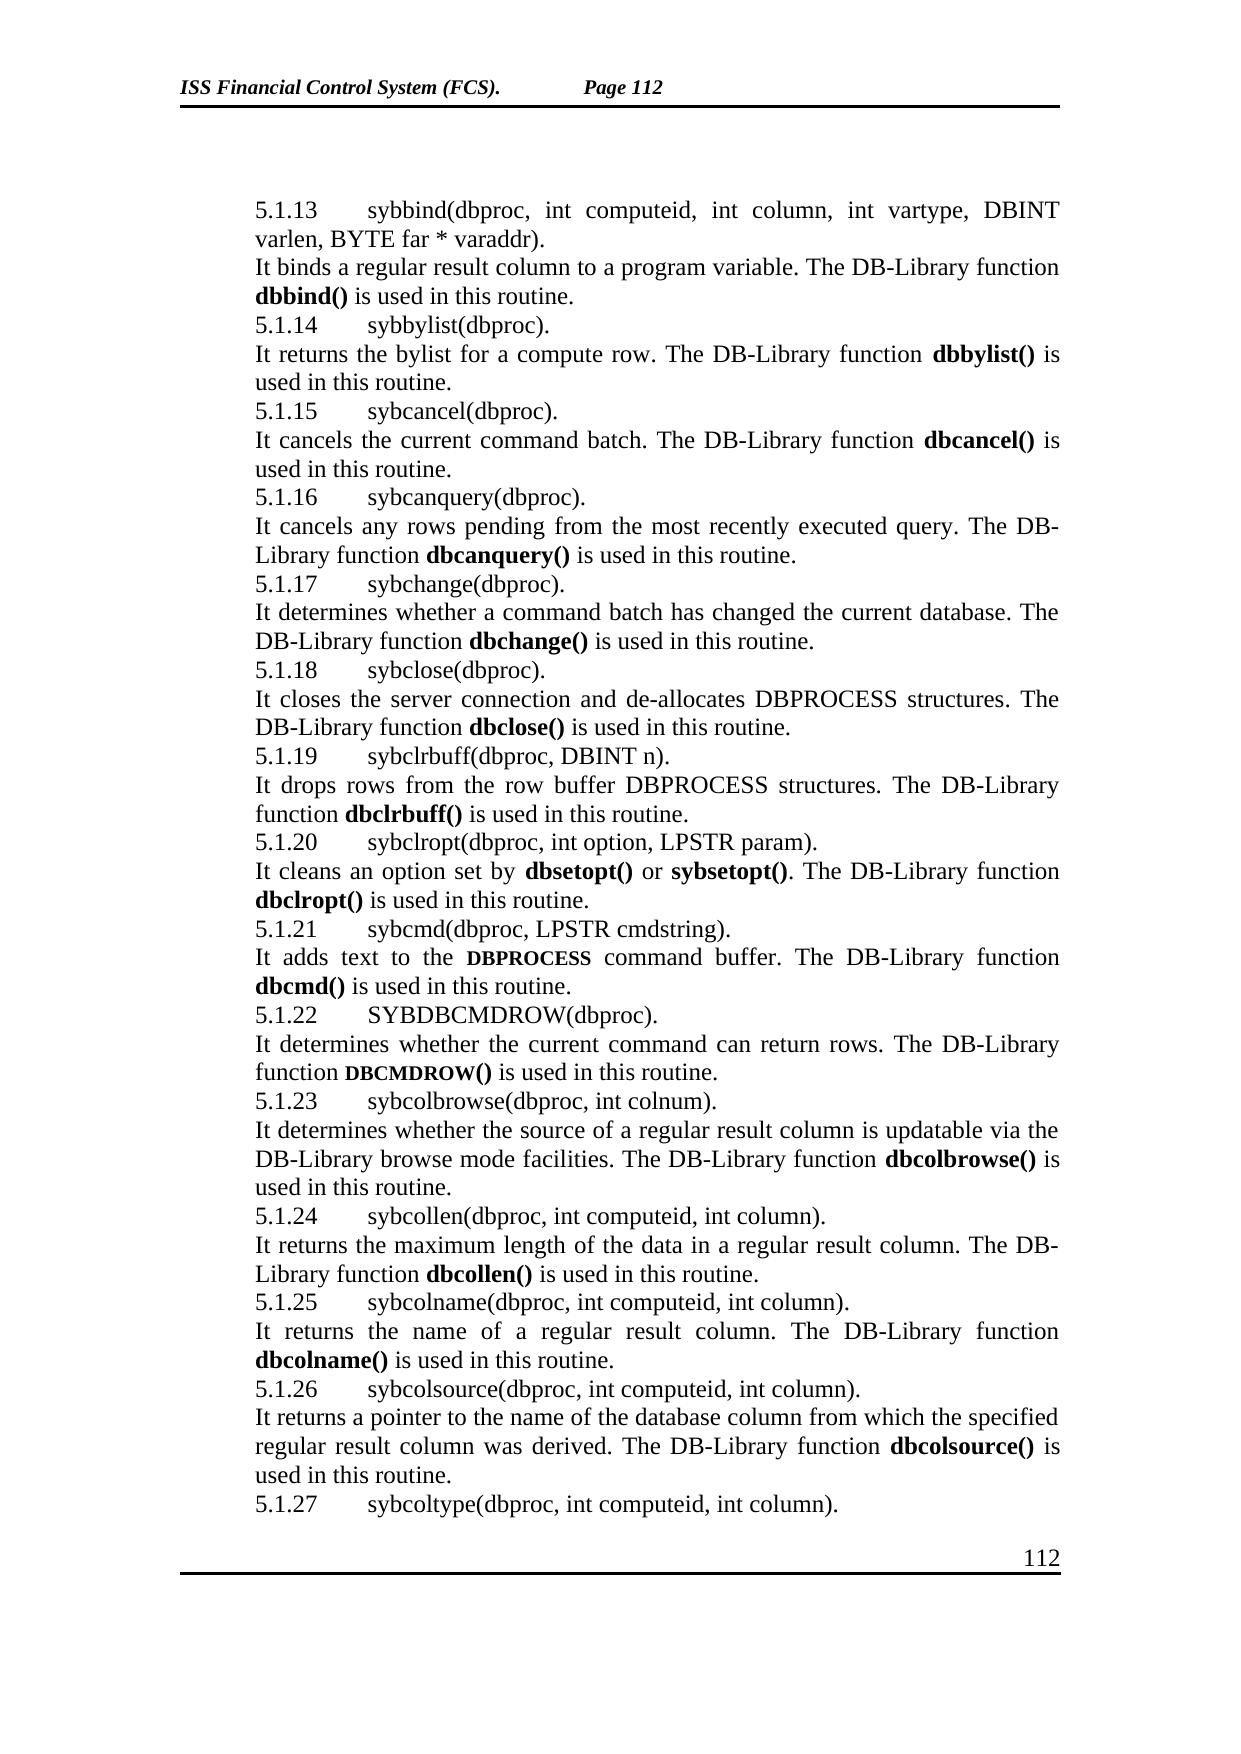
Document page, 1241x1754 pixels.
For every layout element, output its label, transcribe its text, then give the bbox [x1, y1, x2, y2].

text 5.1.26 sybcolsource(dbproc, int computeid, int column). [255, 1374, 1060, 1402]
text 5.1.21 sybcmd(dbproc, LPSTR cmdstring). [255, 914, 1060, 942]
text 5.1.20 sybclropt(dbproc, int option, LPSTR param). [255, 827, 1060, 856]
text 5.1.15 sybcancel(dbproc). [255, 396, 1060, 425]
text 5.1.16 sybcanquery(dbproc). [255, 482, 1060, 511]
text It determines whether the current command can return rows. The DB-Library function DBCMDROW() is used in this routine. [255, 1029, 1060, 1086]
text 5.1.25 sybcolname(dbproc, int computeid, int column). [255, 1287, 1060, 1316]
text It determines whether a command batch has changed the current database. The DB-Library function dbchange() is used in this routine. [255, 597, 1060, 655]
text It returns a pointer to the name of the database column from which the specified regular result column was derived. The DB-Library function dbcolsource() is used in this routine. [255, 1402, 1060, 1489]
text It determines whether the source of a regular result column is updatable via the DB-Library browse mode facilities. The DB-Library function dbcolbrowse() is used in this routine. [255, 1115, 1060, 1201]
text 5.1.14 sybbylist(dbproc). [255, 310, 1060, 339]
text 5.1.22 SYBDBCMDROW(dbproc). [255, 1000, 1060, 1029]
text 5.1.17 sybchange(dbproc). [255, 569, 1060, 597]
text It returns the maximum length of the data in a regular result column. The DB-Library function dbcollen() is used in this routine. [255, 1230, 1060, 1287]
text It cancels the current command batch. The DB-Library function dbcancel() is used in this routine. [255, 425, 1060, 482]
text 5.1.27 sybcoltype(dbproc, int computeid, int column). [255, 1489, 1060, 1517]
text It cancels any rows pending from the most recently executed query. The DB-Library function dbcanquery() is used in this routine. [255, 511, 1060, 569]
text It closes the server connection and de-allocates DBPROCESS structures. The DB-Library function dbclose() is used in this routine. [255, 684, 1060, 741]
text It binds a regular result column to a program variable. The DB-Library function dbbind() is used in this routine. [255, 252, 1060, 310]
text 5.1.23 sybcolbrowse(dbproc, int colnum). [255, 1086, 1060, 1115]
text It returns the name of a regular result column. The DB-Library function dbcolname() is used in this routine. [255, 1316, 1060, 1374]
text 5.1.19 sybclrbuff(dbproc, DBINT n). [255, 741, 1060, 770]
text It adds text to the DBPROCESS command buffer. The DB-Library function dbcmd() is used in this routine. [255, 942, 1060, 1000]
text 5.1.18 sybclose(dbproc). [255, 655, 1060, 684]
text It returns the bylist for a compute row. The DB-Library function dbbylist() is used in this routine. [255, 339, 1060, 396]
text 5.1.13 sybbind(dbproc, int computeid, int column, int vartype, DBINT varlen, BYTE far * varaddr). [255, 195, 1060, 252]
text It cleans an option set by dbsetopt() or sybsetopt(). The DB-Library function dbclropt() is used in this routine. [255, 856, 1060, 914]
text It drops rows from the row buffer DBPROCESS structures. The DB-Library function dbclrbuff() is used in this routine. [255, 770, 1060, 827]
text 5.1.24 sybcollen(dbproc, int computeid, int column). [255, 1201, 1060, 1230]
